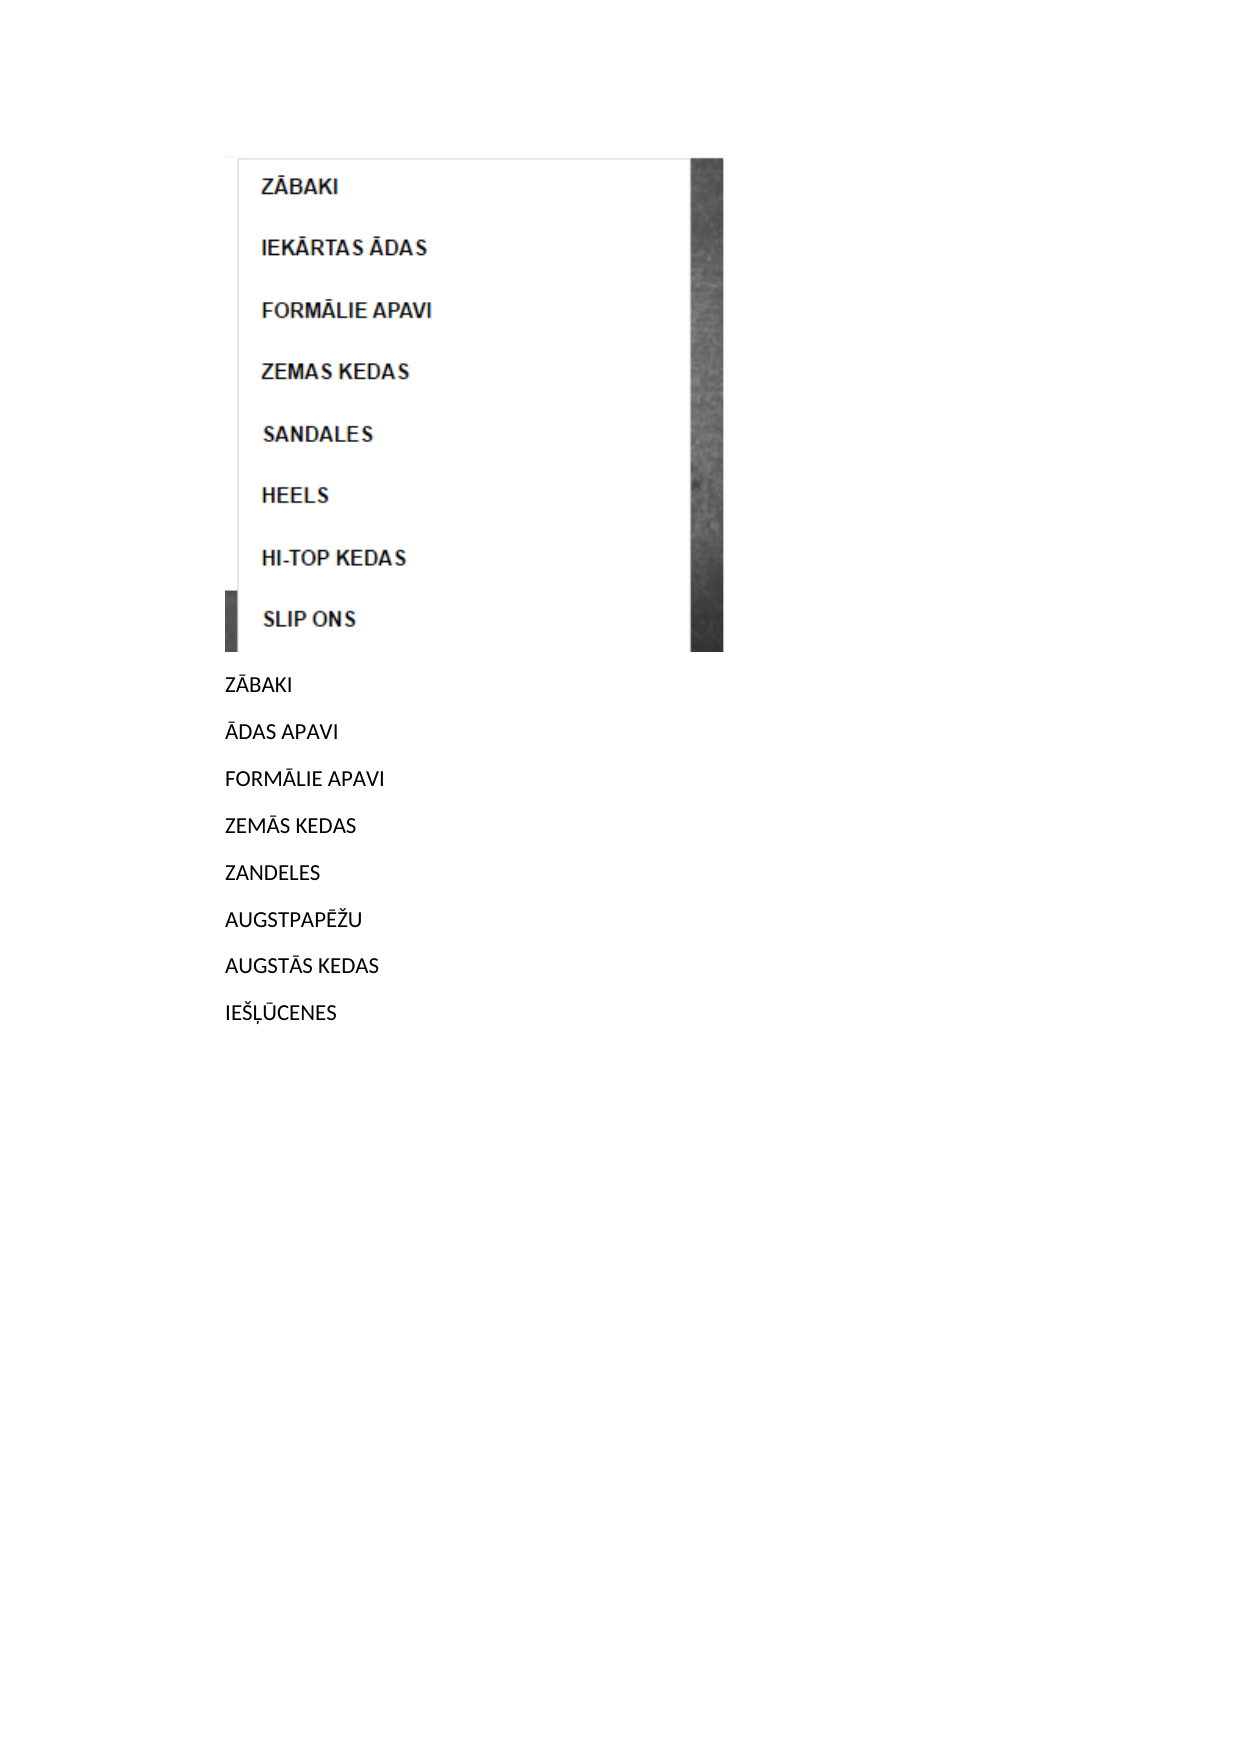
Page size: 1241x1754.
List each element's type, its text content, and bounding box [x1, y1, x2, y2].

text AUGSTĀS KEDAS [150, 952, 1090, 980]
text AUGSTPAPĒŽU [150, 905, 1090, 933]
text ZĀBAKI [150, 670, 1090, 698]
text ZANDELES [150, 858, 1090, 886]
picture [225, 150, 724, 652]
text ZEMĀS KEDAS [150, 811, 1090, 839]
text ĀDAS APAVI [150, 717, 1090, 745]
text FORMĀLIE APAVI [150, 764, 1090, 792]
text IEŠĻŪCENES [150, 998, 1090, 1027]
